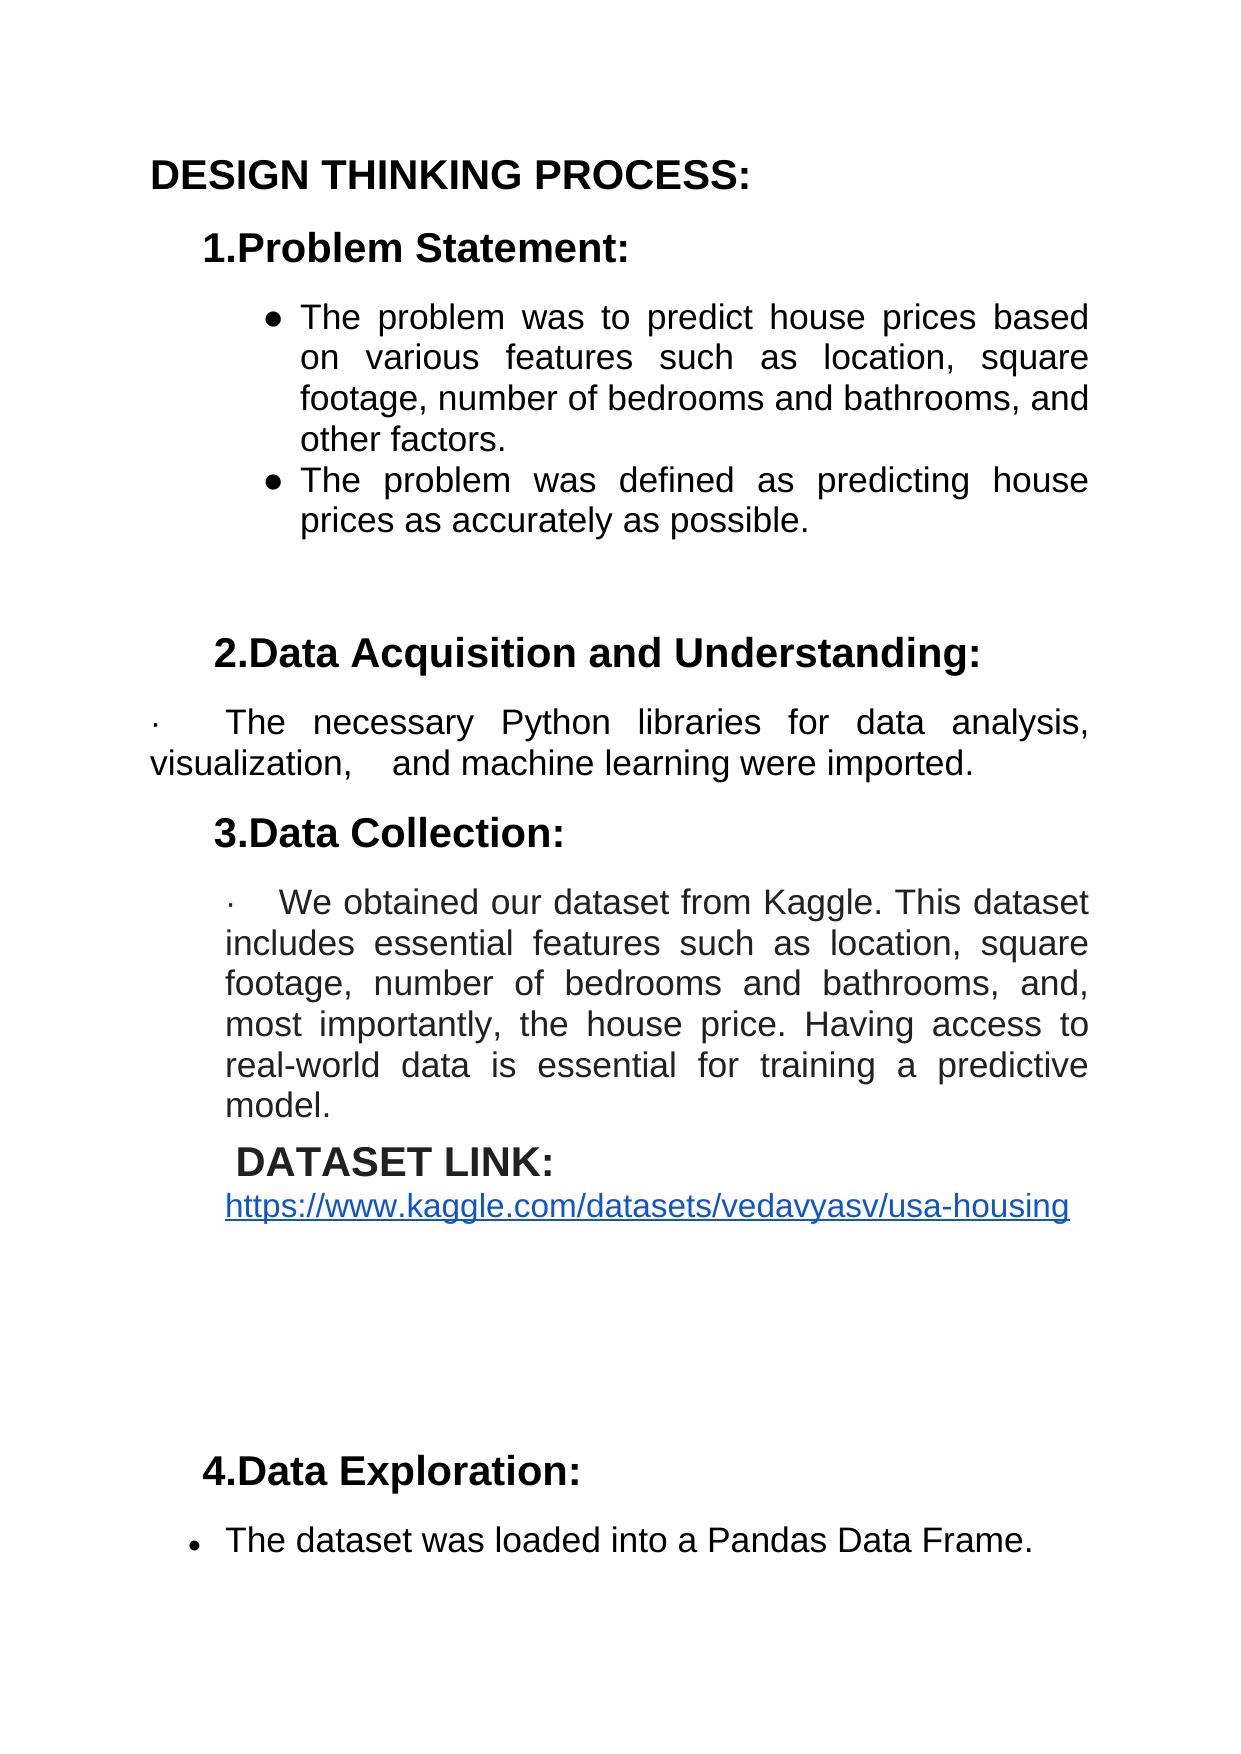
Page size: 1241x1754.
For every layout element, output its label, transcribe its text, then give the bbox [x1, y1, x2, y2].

text · We obtained our dataset from Kaggle. This dataset includes essential features such as location, square footage, number of bedrooms and bathrooms, and, most importantly, the house price. Having access to real-world data is essential for training a predictive model. [225, 881, 1090, 1125]
list The problem was to predict house prices based on various features such as location, square footage, number of bedrooms and bathrooms, and other factors. [262, 296, 1090, 459]
text DATASET LINK: https://www.kaggle.com/datasets/vedavyasv/usa-housing [225, 1138, 1090, 1224]
text 2.Data Acquisition and Understanding: [202, 629, 1090, 677]
text DESIGN THINKING PROCESS: [150, 150, 1090, 198]
text 3.Data Collection: [202, 808, 1090, 856]
list The dataset was loaded into a Pandas Data Frame. [187, 1519, 1090, 1560]
text · The necessary Python libraries for data analysis, visualization, and machine learning were imported. [150, 702, 1090, 783]
text 1.Problem Statement: [202, 223, 1090, 271]
text 4.Data Exploration: [202, 1446, 1090, 1494]
list The problem was defined as predicting house prices as accurately as possible. [262, 459, 1090, 540]
